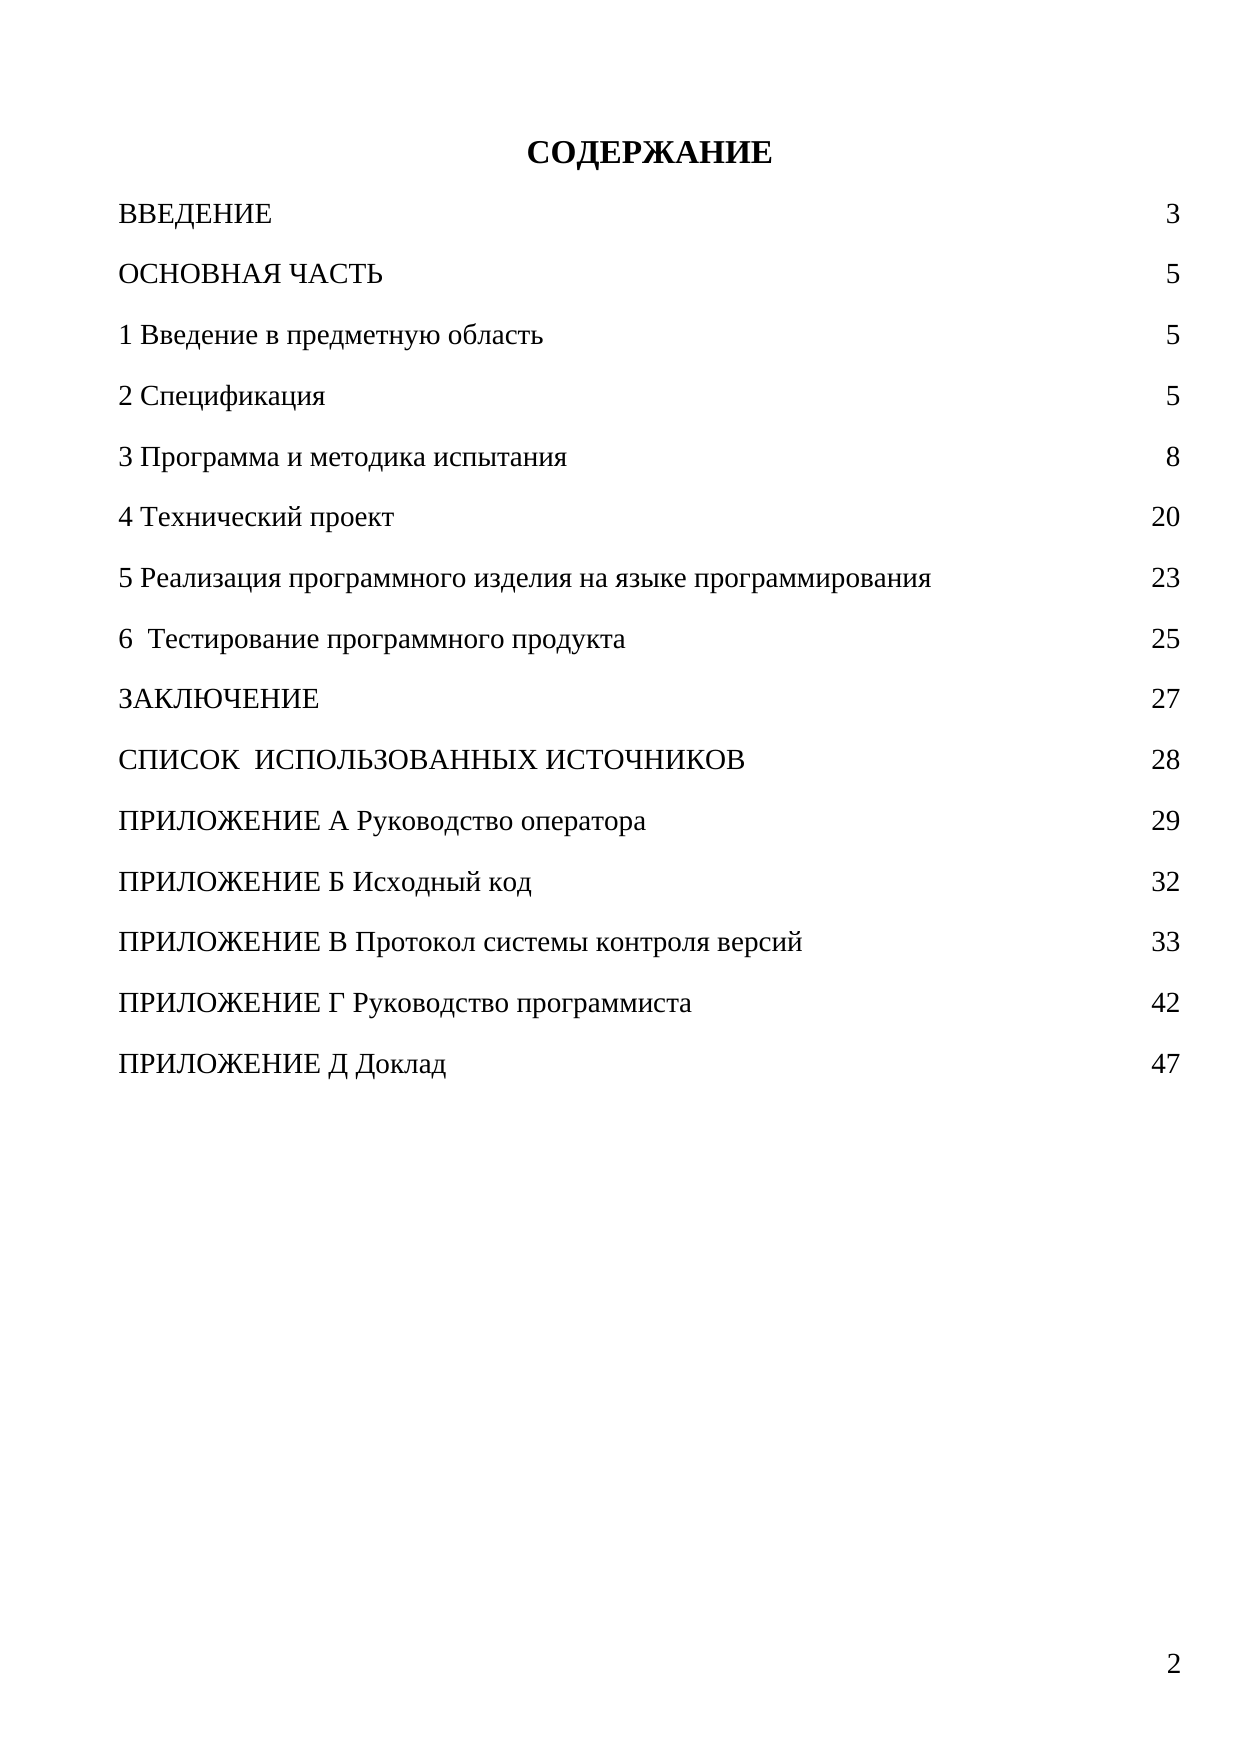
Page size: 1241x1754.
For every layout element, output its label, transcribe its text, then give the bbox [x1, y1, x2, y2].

text СПИСОК ИСПОЛЬЗОВАННЫХ ИСТОЧНИКОВ 28 [118, 742, 1181, 776]
text ПРИЛОЖЕНИЕ Д Доклад 47 [118, 1046, 1181, 1079]
text ЗАКЛЮЧЕНИЕ 27 [118, 682, 1181, 715]
text ОСНОВНАЯ ЧАСТЬ 5 [118, 256, 1181, 290]
text 1 Введение в предметную область 5 [118, 317, 1181, 351]
text 3 Программа и методика испытания 8 [118, 439, 1181, 472]
text 6 Тестирование программного продукта 25 [118, 621, 1181, 654]
text ПРИЛОЖЕНИЕ В Протокол системы контроля версий 33 [118, 924, 1181, 958]
text ПРИЛОЖЕНИЕ Г Руководство программиста 42 [118, 985, 1181, 1019]
text ПРИЛОЖЕНИЕ А Руководство оператора 29 [118, 803, 1181, 837]
text 5 Реализация программного изделия на языке программирования 23 [118, 560, 1181, 594]
text 4 Технический проект 20 [118, 499, 1181, 533]
text ВВЕДЕНИЕ 3 [118, 196, 1181, 229]
text содержание [118, 132, 1181, 171]
text 2 Спецификация 5 [118, 378, 1181, 411]
text ПРИЛОЖЕНИЕ Б Исходный код 32 [118, 864, 1181, 897]
